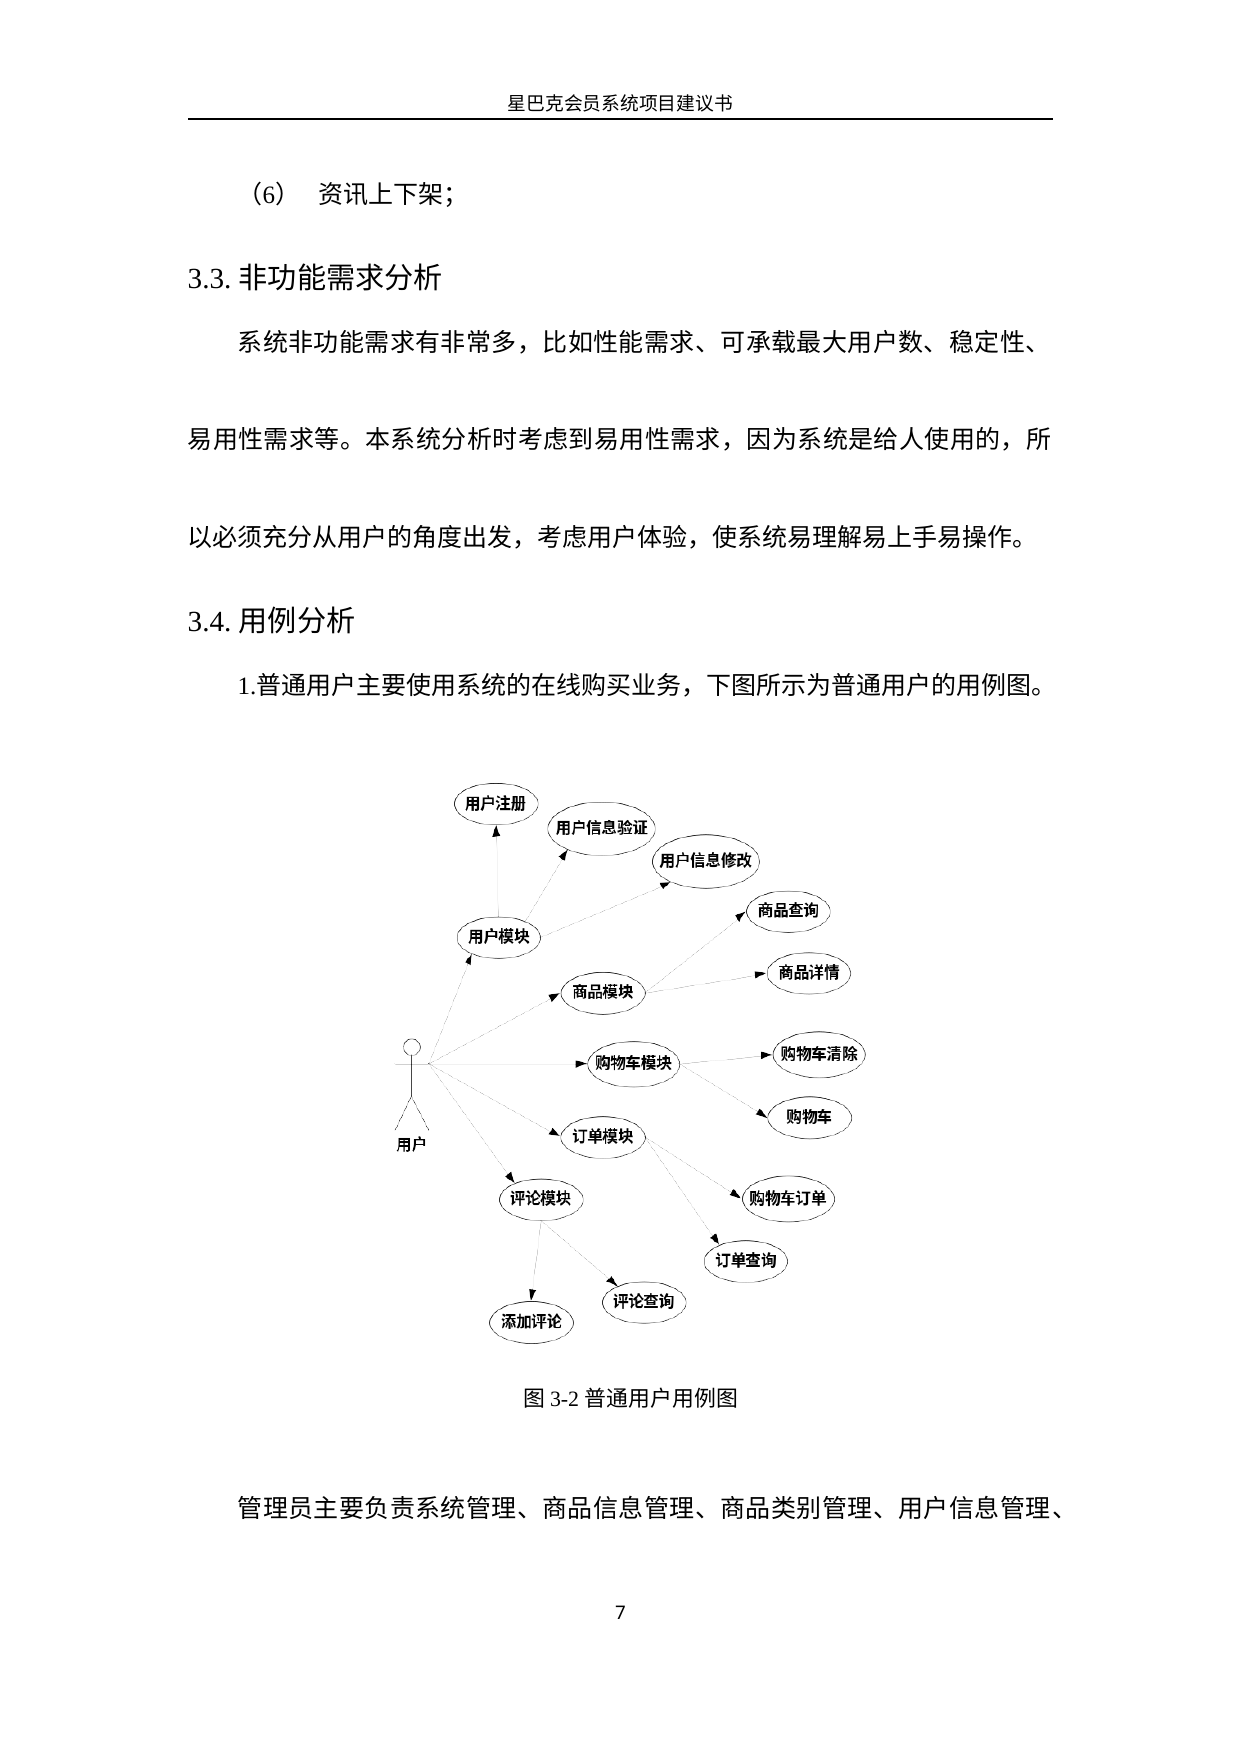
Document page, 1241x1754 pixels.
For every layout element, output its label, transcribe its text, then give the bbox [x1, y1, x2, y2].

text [187, 1474, 1053, 1539]
subtitle 3.3. 非功能需求分析 [187, 243, 1053, 308]
text 1.普通用户主要使用系统的在线购买业务，下图所示为普通用户的用例图。 [187, 651, 1053, 716]
text 系统非功能需求有非常多，比如性能需求、可承载最大用户数、稳定性、易用性需求等。本系统分析时考虑到易用性需求，因为系统是给人使用的，所以必须充分从用户的角度出发，考虑用户体验，使系统易理解易上手易操作。 [187, 308, 1053, 568]
text 图3-2 普通用户用例图 [187, 1380, 1053, 1413]
subtitle 3.4. 用例分析 [187, 586, 1053, 651]
text （6） 资讯上下架； [187, 160, 1053, 225]
